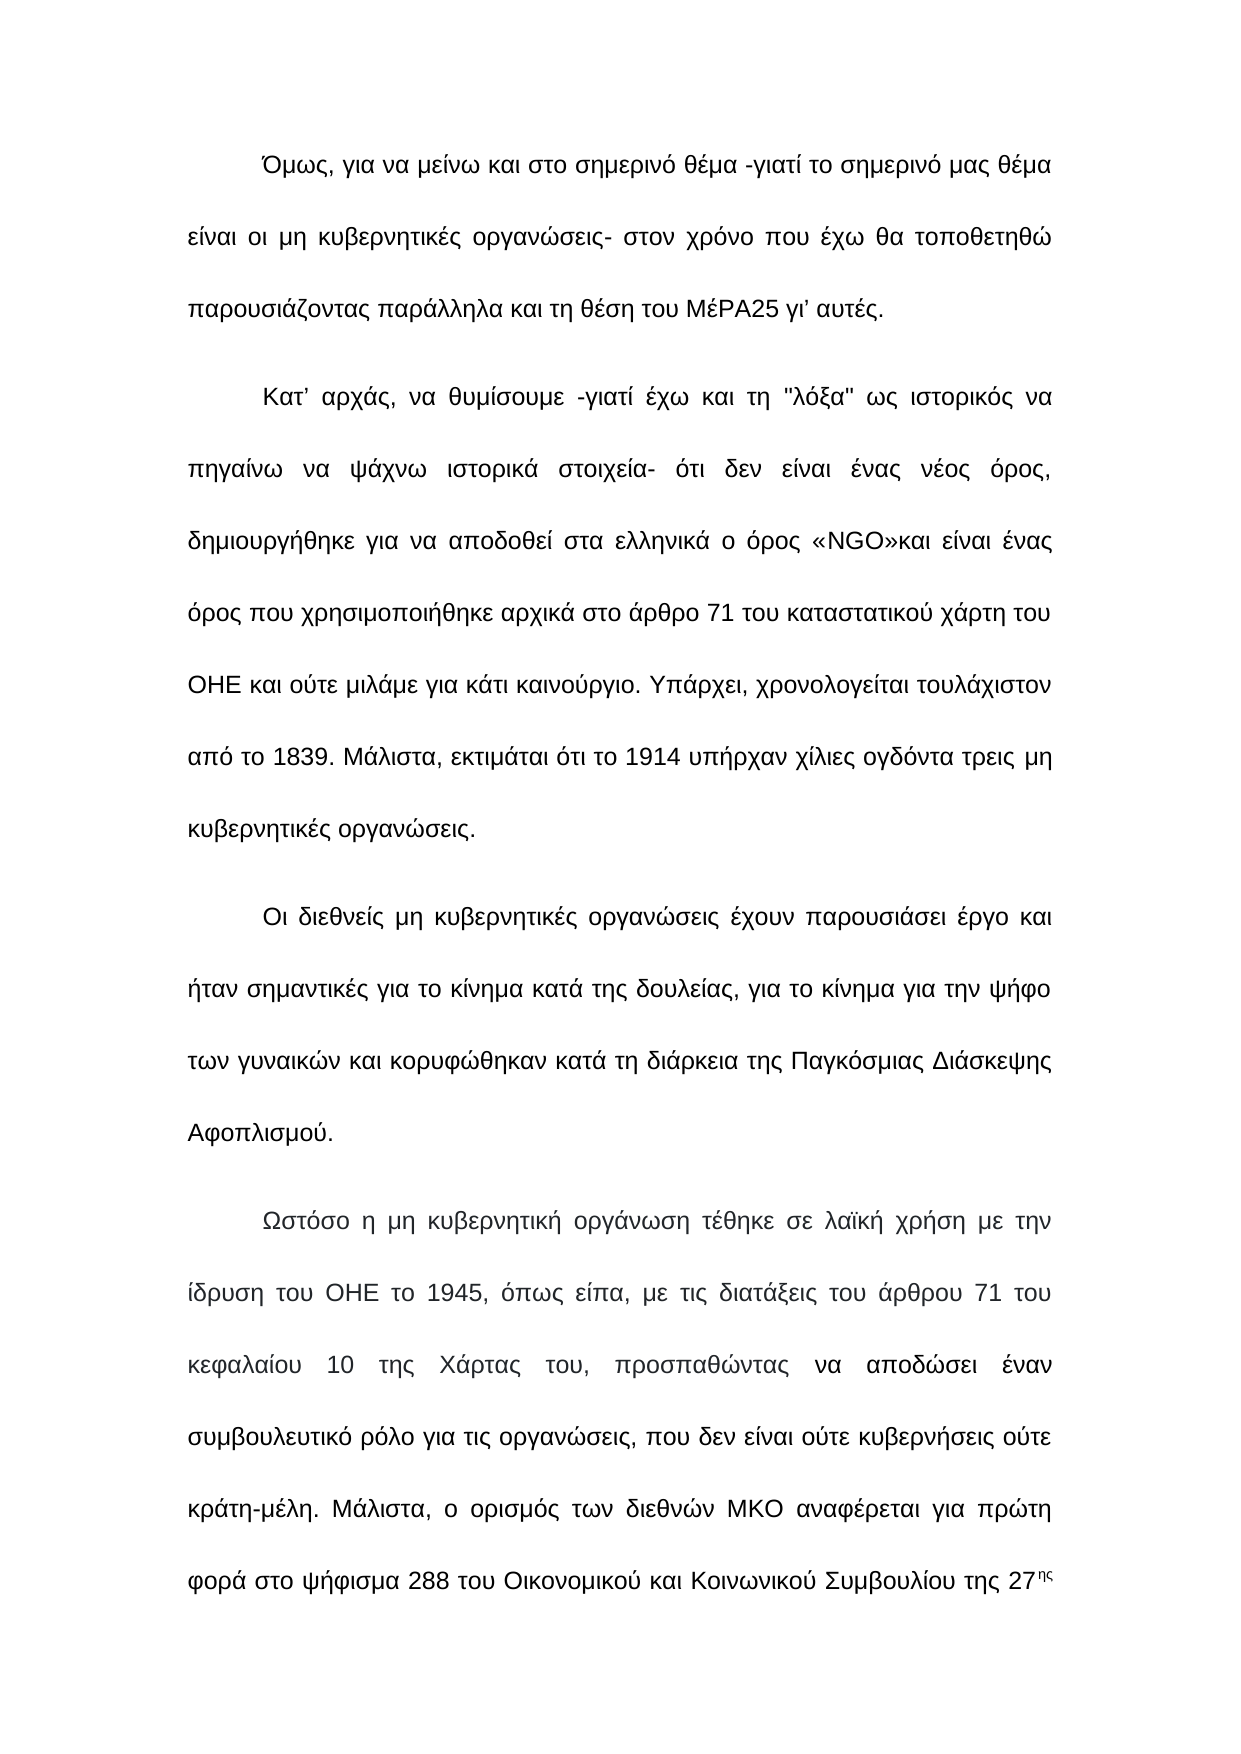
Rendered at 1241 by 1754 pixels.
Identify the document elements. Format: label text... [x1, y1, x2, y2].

text Κατ’ αρχάς, να θυμίσουμε -γιατί έχω και τη "λόξα" ως ιστορικός να πηγαίνω να ψάχνω ιστορικά στοιχεία- ότι δεν είναι ένας νέος όρος, δημιουργήθηκε για να αποδοθεί στα ελληνικά ο όρος «NGO»και είναι ένας όρος που χρησιμοποιήθηκε αρχικά στο άρθρο 71 του καταστατικού χάρτη του OHE και ούτε μιλάμε για κάτι καινούργιο. Υπάρχει, χρονολογείται τουλάχιστον από το 1839. Μάλιστα, εκτιμάται ότι το 1914 υπήρχαν χίλιες ογδόντα τρεις μη κυβερνητικές οργανώσεις. [187, 382, 1053, 842]
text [187, 1206, 1053, 1594]
text Όμως, για να μείνω και στο σημερινό θέμα -γιατί το σημερινό μας θέμα είναι οι μη κυβερνητικές οργανώσεις- στον χρόνο που έχω θα τοποθετηθώ παρουσιάζοντας παράλληλα και τη θέση του ΜέΡΑ25 γι’ αυτές. [187, 150, 1053, 322]
text Οι διεθνείς μη κυβερνητικές οργανώσεις έχουν παρουσιάσει έργο και ήταν σημαντικές για το κίνημα κατά της δουλείας, για το κίνημα για την ψήφο των γυναικών και κορυφώθηκαν κατά τη διάρκεια της Παγκόσμιας Διάσκεψης Αφοπλισμού. [187, 902, 1053, 1146]
